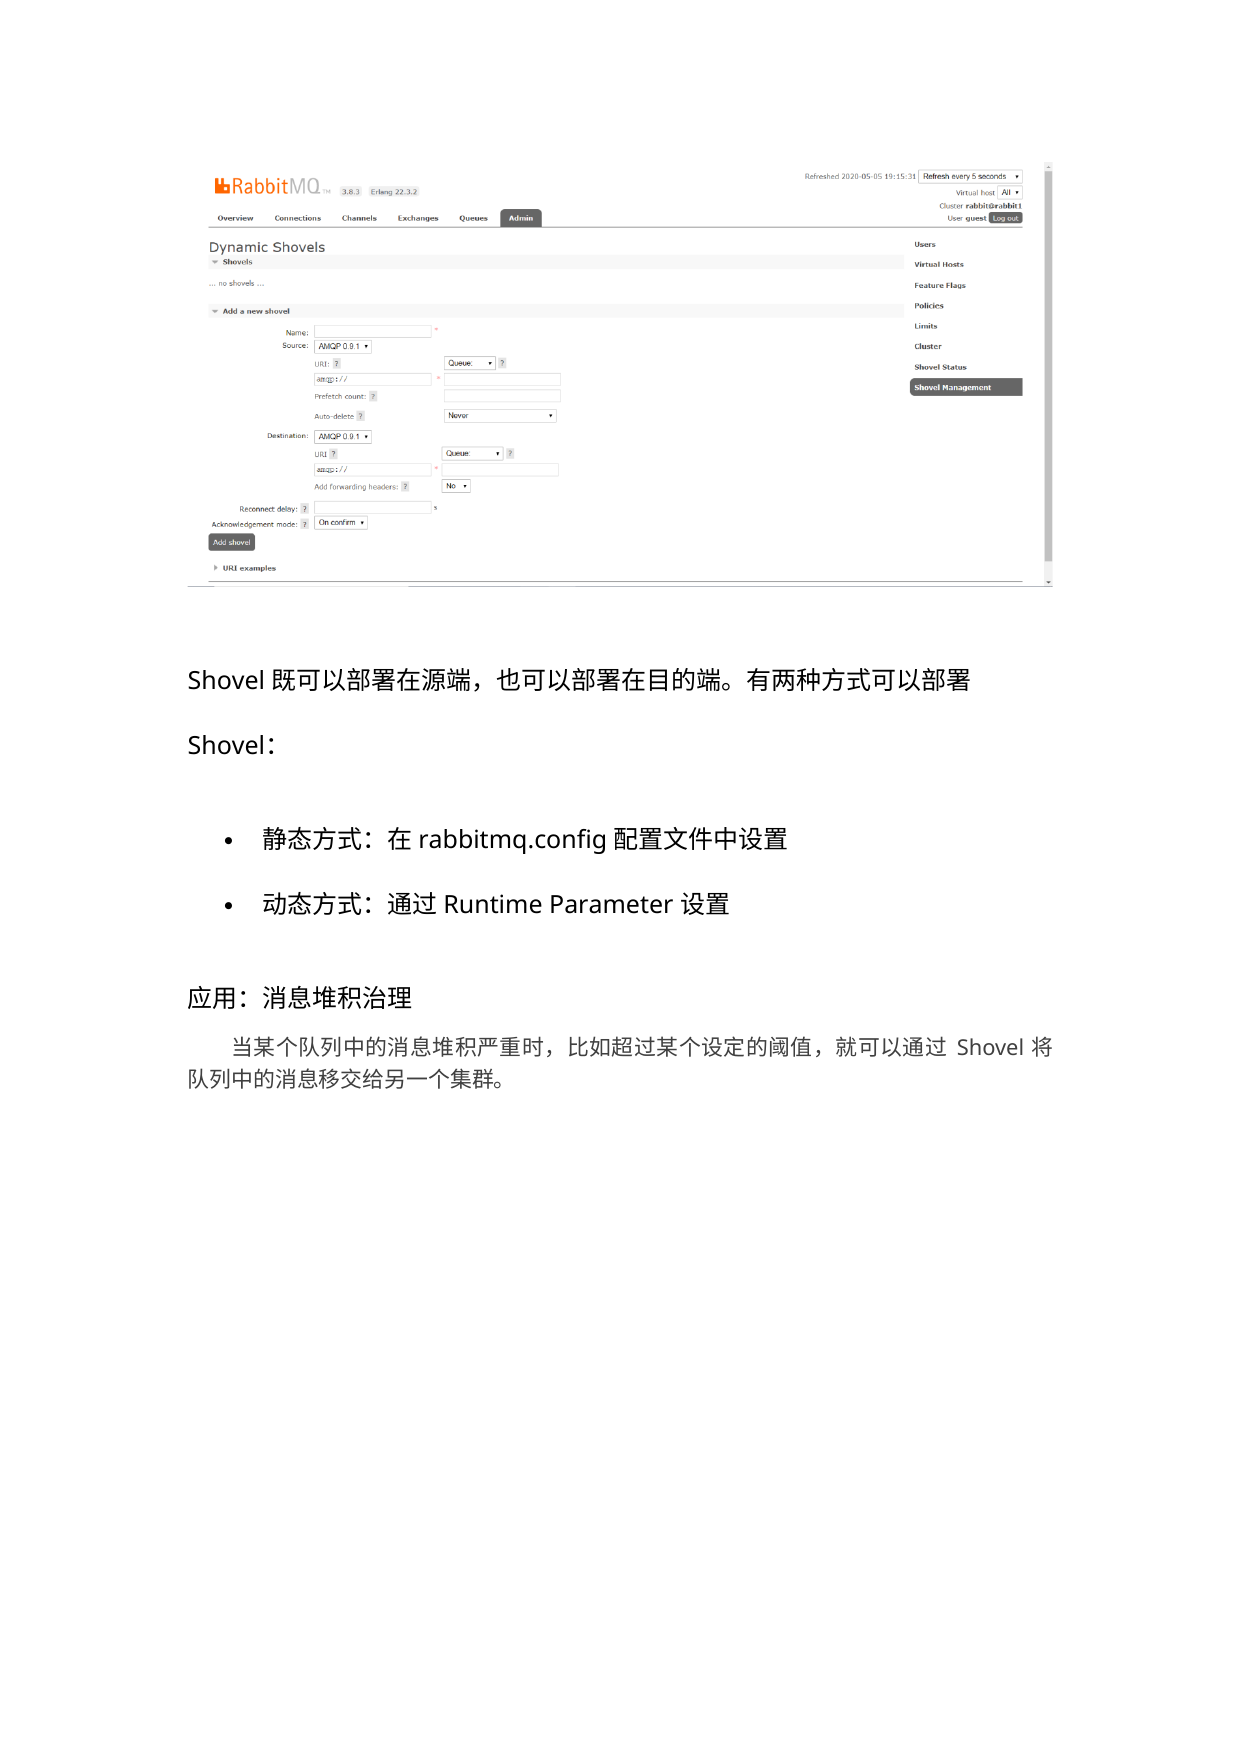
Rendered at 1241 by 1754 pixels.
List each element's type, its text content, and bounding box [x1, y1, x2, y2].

list 动态方式：通过 Runtime Parameter 设置 [225, 870, 1053, 935]
list 静态方式：在 rabbitmq.config 配置文件中设置 [225, 805, 1053, 870]
text 应用：消息堆积治理 [187, 964, 1053, 1029]
text 当某个队列中的消息堆积严重时，比如超过某个设定的阈值，就可以通过 Shovel 将队列中的消息移交给另一个集群。 [187, 1029, 1053, 1094]
text Shovel 既可以部署在源端，也可以部署在目的端。有两种方式可以部署 Shovel： [187, 646, 1053, 776]
picture [187, 162, 1053, 587]
